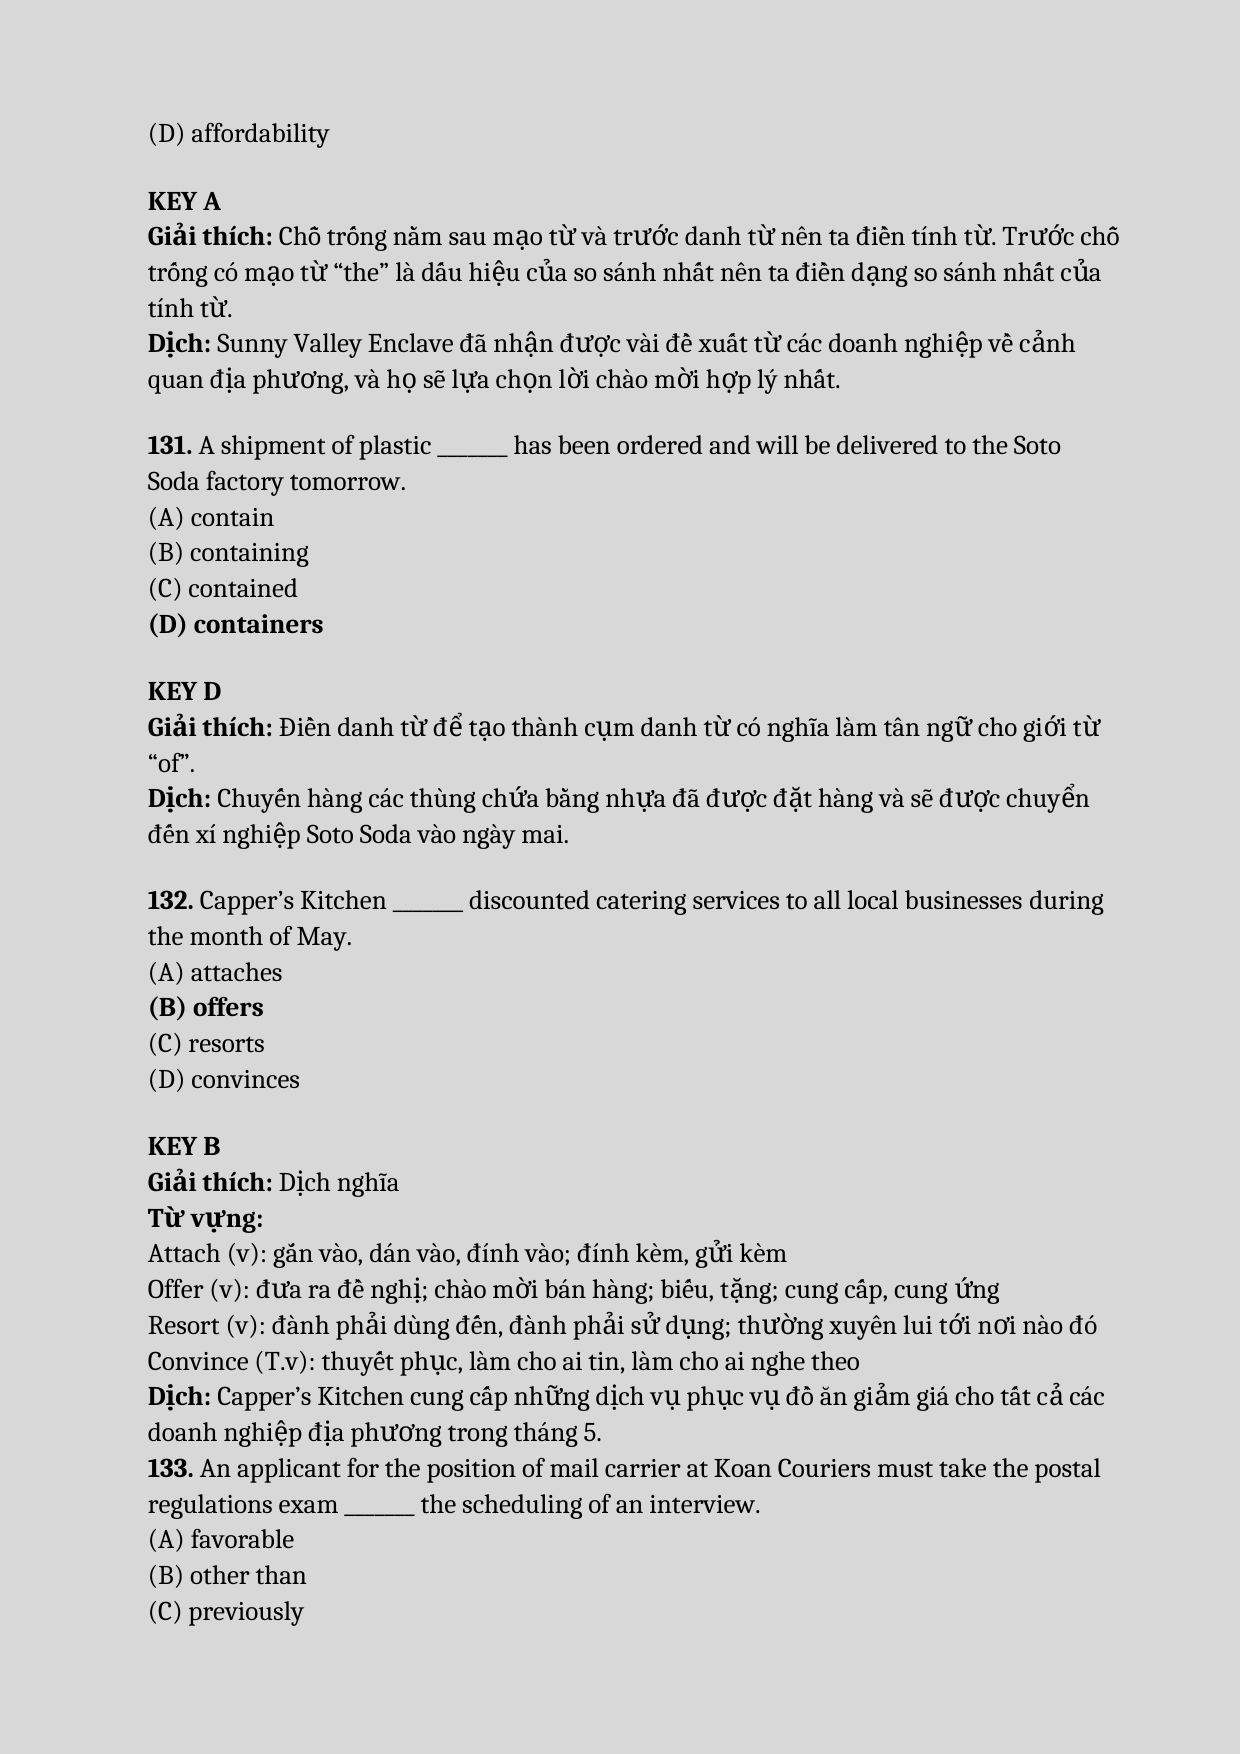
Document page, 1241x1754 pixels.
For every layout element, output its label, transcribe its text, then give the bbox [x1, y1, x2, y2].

text KEY A [148, 186, 1122, 217]
text Attach (v): gắn vào, dán vào, đính vào; đính kèm, gửi kèm [148, 1238, 1122, 1270]
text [148, 1453, 1122, 1627]
text Giải thích: Điền danh từ để tạo thành cụm danh từ có nghĩa làm tân ngữ cho giới từ “of”. [148, 712, 1122, 779]
text 132. Capper’s Kitchen _______ discounted catering services to all local businesses during the month of May. (A) attaches (B) offers (C) resorts (D) convinces [148, 885, 1122, 1127]
text 131. A shipment of plastic _______ has been ordered and will be delivered to the Soto Soda factory tomorrow. (A) contain (B) containing (C) contained (D) containers [148, 430, 1122, 672]
text Dịch: Capper’s Kitchen cung cấp những dịch vụ phục vụ đồ ăn giảm giá cho tất cả các doanh nghiệp địa phương trong tháng 5. [148, 1381, 1122, 1448]
text Giải thích: Dịch nghĩa [148, 1167, 1122, 1198]
text Convince (T.v): thuyết phục, làm cho ai tin, làm cho ai nghe theo [148, 1346, 1122, 1377]
text Resort (v): đành phải dùng đến, đành phải sử dụng; thường xuyên lui tới nơi nào đó [148, 1310, 1122, 1341]
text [148, 118, 1122, 181]
text Từ vựng: [148, 1203, 1122, 1234]
text KEY B [148, 1131, 1122, 1162]
text Dịch: Chuyến hàng các thùng chứa bằng nhựa đã được đặt hàng và sẽ được chuyển đến xí nghiệp Soto Soda vào ngày mai. [148, 783, 1122, 850]
text Giải thích: Chỗ trống nằm sau mạo từ và trước danh từ nên ta điền tính từ. Trước chỗ trống có mạo từ “the” là dấu hiệu của so sánh nhất nên ta điền dạng so sánh nhất của tính từ. [148, 221, 1122, 324]
text Offer (v): đưa ra đề nghị; chào mời bán hàng; biếu, tặng; cung cấp, cung ứng [148, 1274, 1122, 1305]
text KEY D [148, 676, 1122, 707]
text Dịch: Sunny Valley Enclave đã nhận được vài đề xuất từ các doanh nghiệp về cảnh quan địa phương, và họ sẽ lựa chọn lời chào mời hợp lý nhất. [148, 328, 1122, 395]
